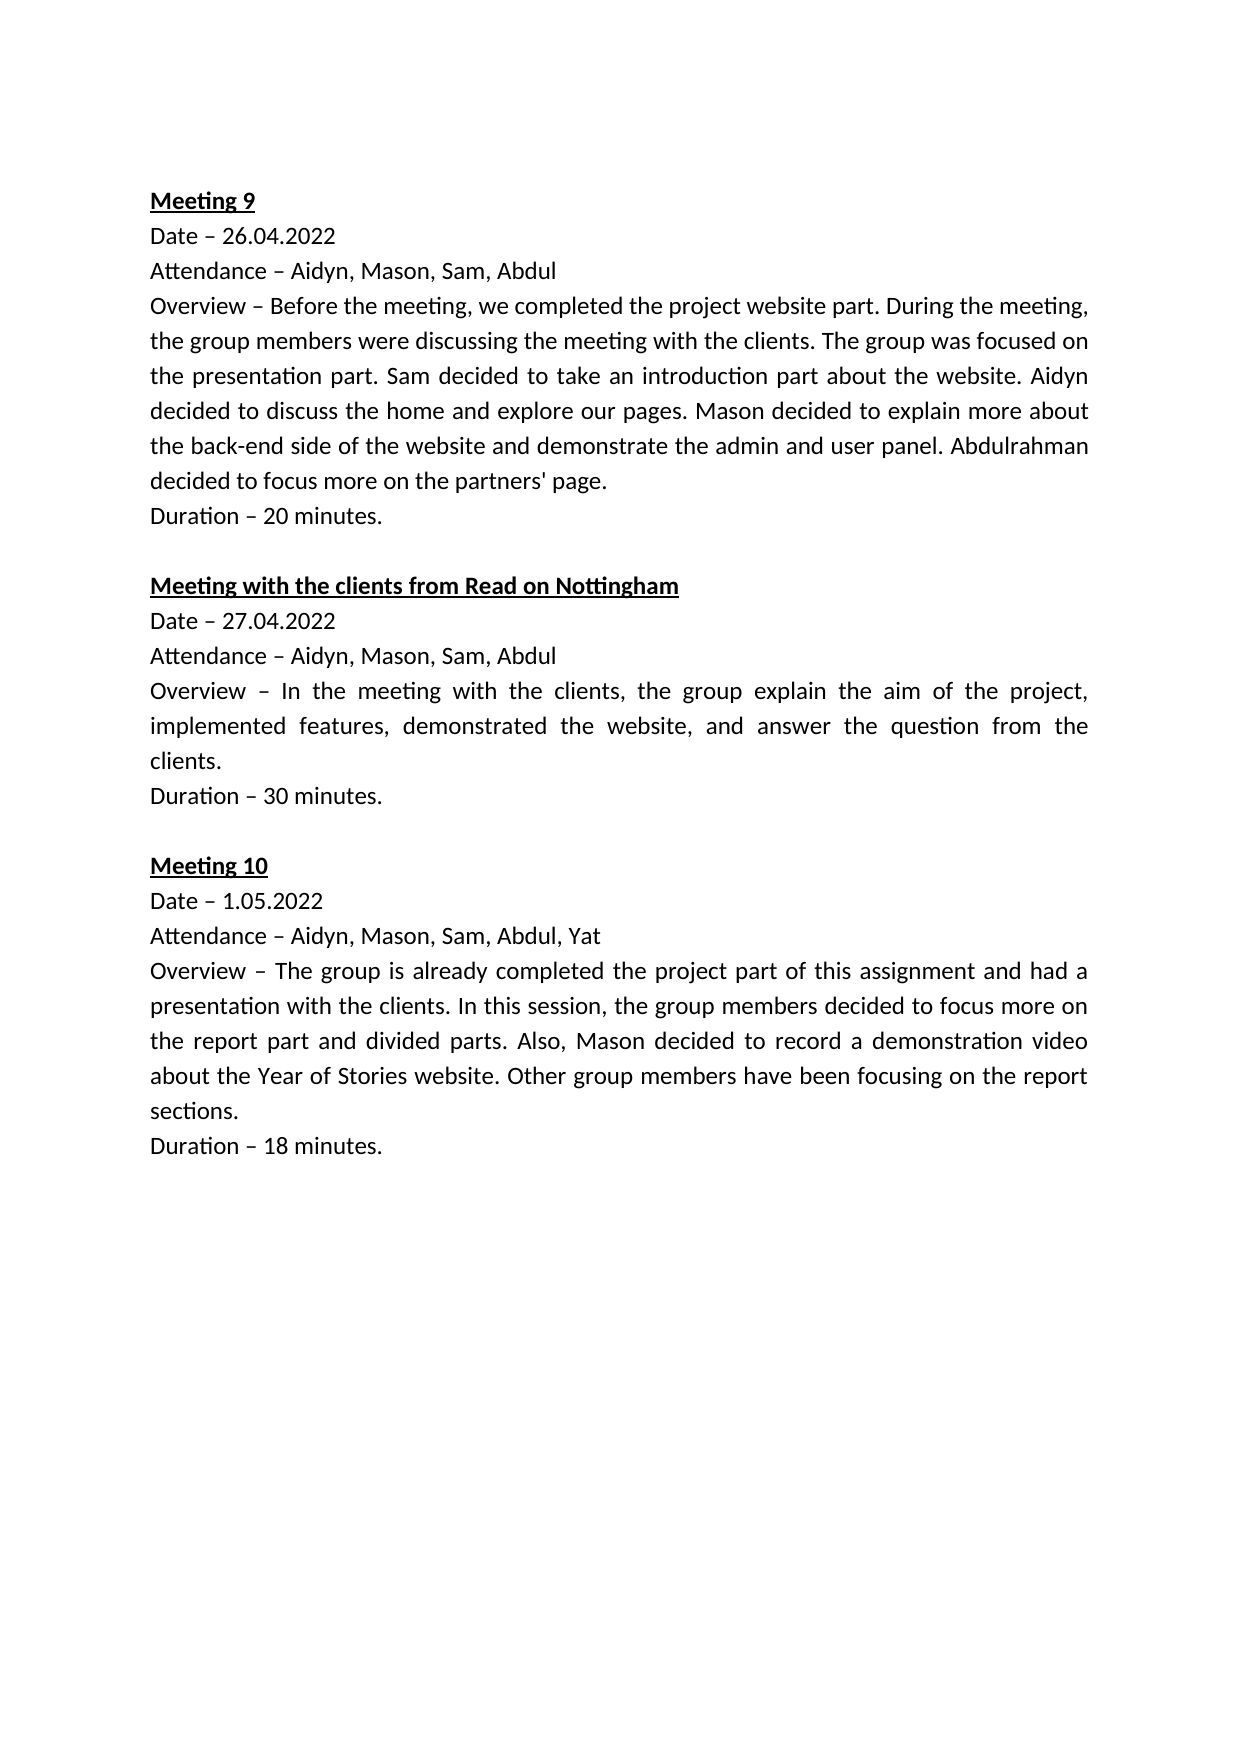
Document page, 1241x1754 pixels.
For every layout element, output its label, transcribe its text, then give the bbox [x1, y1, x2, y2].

text Meeting with the clients from Read on Nottingham [150, 570, 1090, 601]
text Attendance – Aidyn, Mason, Sam, Abdul, Yat [150, 920, 1090, 951]
text Date – 26.04.2022 [150, 220, 1090, 251]
text Attendance – Aidyn, Mason, Sam, Abdul [150, 640, 1090, 671]
text Date – 1.05.2022 [150, 885, 1090, 916]
text Meeting 10 [150, 850, 1090, 881]
text Attendance – Aidyn, Mason, Sam, Abdul [150, 255, 1090, 286]
text Overview – In the meeting with the clients, the group explain the aim of the project, implemented features, demonstrated the website, and answer the question from the clients. [150, 675, 1090, 776]
text Overview – Before the meeting, we completed the project website part. During the meeting, the group members were discussing the meeting with the clients. The group was focused on the presentation part. Sam decided to take an introduction part about the website. Aidyn decided to discuss the home and explore our pages. Mason decided to explain more about the back-end side of the website and demonstrate the admin and user panel. Abdulrahman decided to focus more on the partners' page. [150, 290, 1090, 496]
text Overview – The group is already completed the project part of this assignment and had a presentation with the clients. In this session, the group members decided to focus more on the report part and divided parts. Also, Mason decided to record a demonstration video about the Year of Stories website. Other group members have been focusing on the report sections. [150, 955, 1090, 1126]
text Duration – 18 minutes. [150, 1130, 1090, 1161]
text Duration – 30 minutes. [150, 780, 1090, 811]
text Duration – 20 minutes. [150, 500, 1090, 531]
text Meeting 9 [150, 185, 1090, 216]
text Date – 27.04.2022 [150, 605, 1090, 636]
